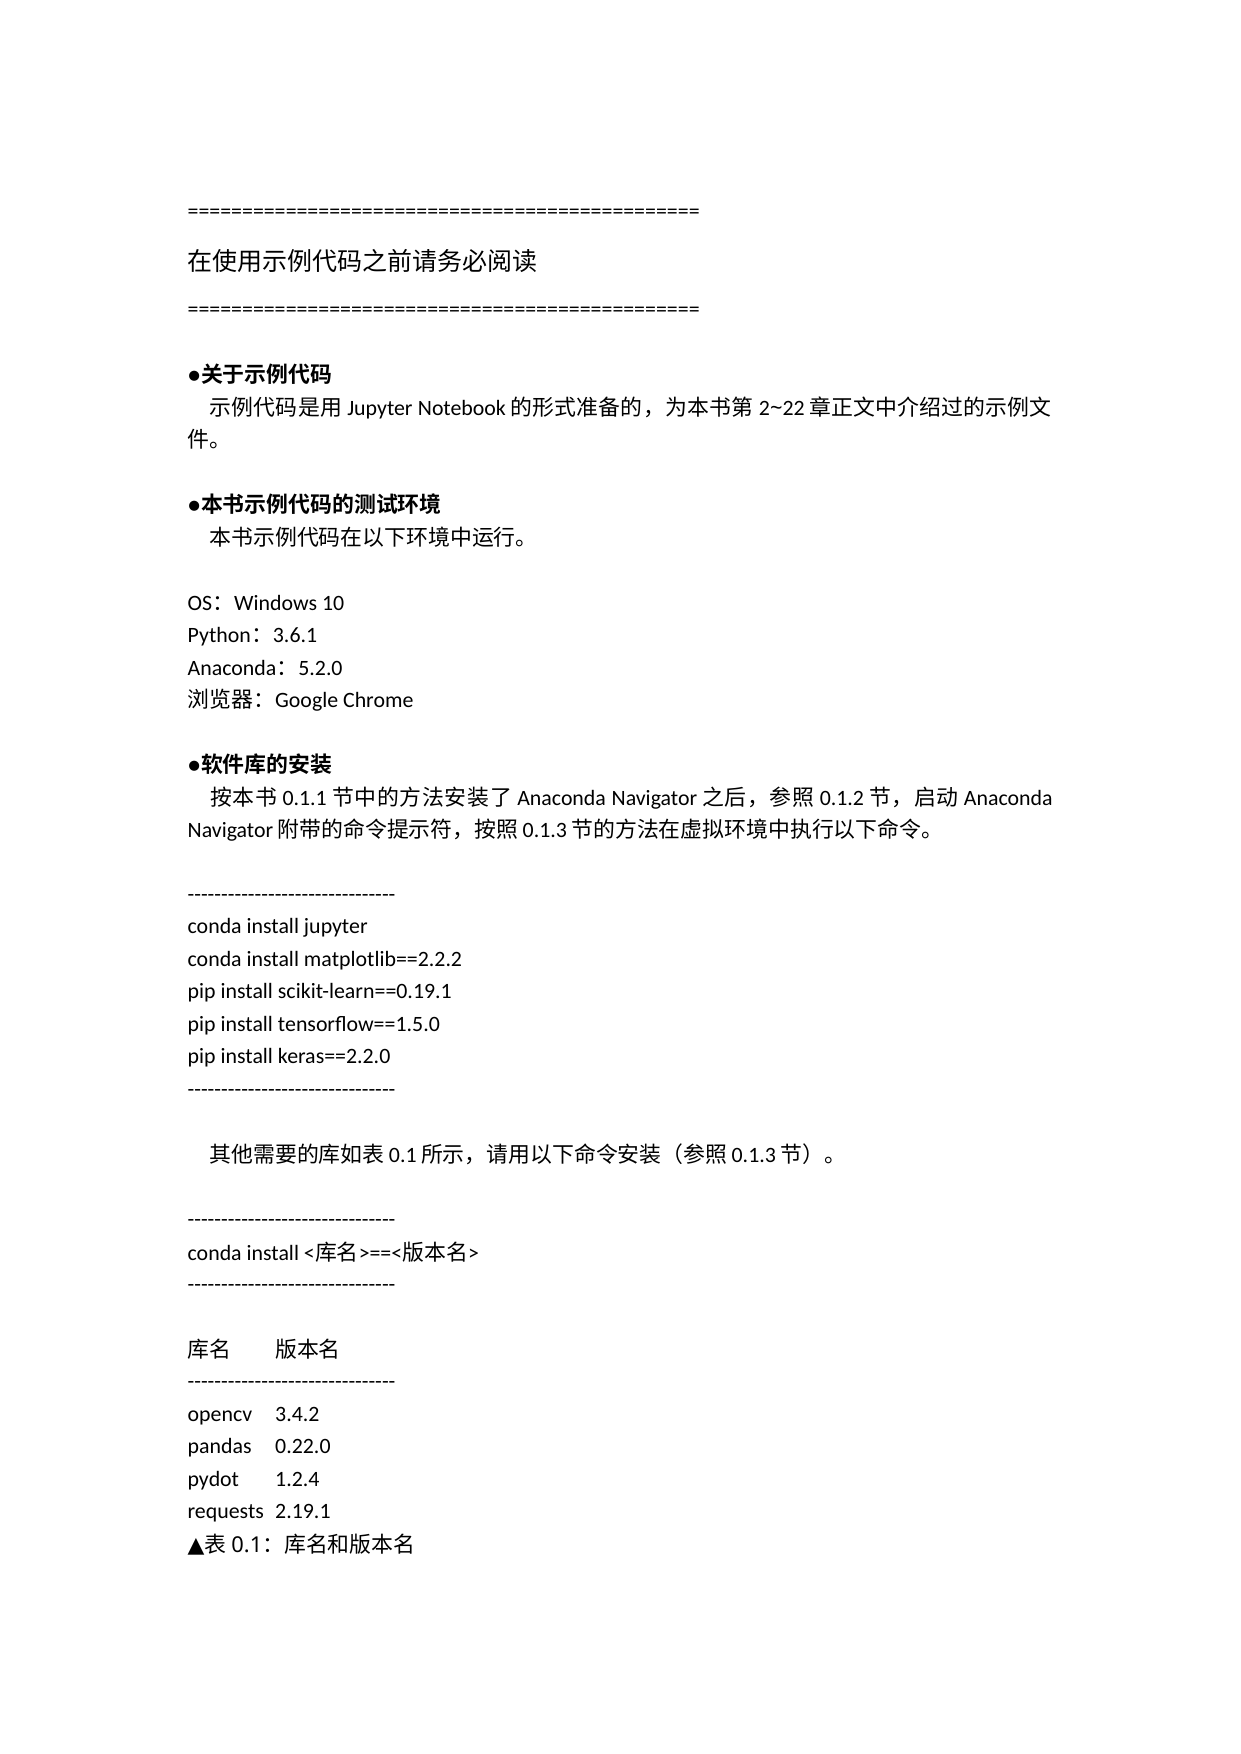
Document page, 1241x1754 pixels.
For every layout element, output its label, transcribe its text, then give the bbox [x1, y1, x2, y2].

text ▲表 0.1：库名和版本名 [187, 1527, 1053, 1559]
text conda install matplotlib==2.2.2 [187, 942, 1053, 974]
text conda install jupyter [187, 909, 1053, 942]
text ●关于示例代码 [187, 357, 1053, 389]
text =============================================== [187, 194, 1053, 227]
text Python：3.6.1 [187, 617, 1053, 649]
text Anaconda：5.2.0 [187, 649, 1053, 682]
text ------------------------------- [187, 1267, 1053, 1299]
text ------------------------------- [187, 1364, 1053, 1397]
text ------------------------------- [187, 1202, 1053, 1234]
text requests 2.19.1 [187, 1494, 1053, 1527]
text 按本书0.1.1节中的方法安装了Anaconda Navigator之后，参照0.1.2节，启动Anaconda Navigator附带的命令提示符，按照0.1.3节的方法在虚拟环境中执行以下命令。 [187, 779, 1053, 844]
text OS：Windows 10 [187, 584, 1053, 617]
text 浏览器：Google Chrome [187, 682, 1053, 714]
text 其他需要的库如表0.1所示，请用以下命令安装（参照0.1.3节）。 [187, 1137, 1053, 1169]
text pydot 1.2.4 [187, 1462, 1053, 1494]
text 示例代码是用Jupyter Notebook的形式准备的，为本书第2~22章正文中介绍过的示例文件。 [187, 389, 1053, 454]
text ------------------------------- [187, 1072, 1053, 1104]
text =============================================== [187, 292, 1053, 324]
text ●本书示例代码的测试环境 [187, 487, 1053, 519]
text pip install tensorflow==1.5.0 [187, 1007, 1053, 1039]
text 本书示例代码在以下环境中运行。 [187, 519, 1053, 552]
text 在使用示例代码之前请务必阅读 [187, 227, 1053, 292]
text pip install keras==2.2.0 [187, 1039, 1053, 1072]
text pip install scikit-learn==0.19.1 [187, 974, 1053, 1007]
text ------------------------------- [187, 877, 1053, 909]
text conda install <库名>==<版本名> [187, 1234, 1053, 1267]
text 库名 版本名 [187, 1332, 1053, 1364]
text pandas 0.22.0 [187, 1429, 1053, 1462]
text opencv 3.4.2 [187, 1397, 1053, 1429]
text ●软件库的安装 [187, 747, 1053, 779]
